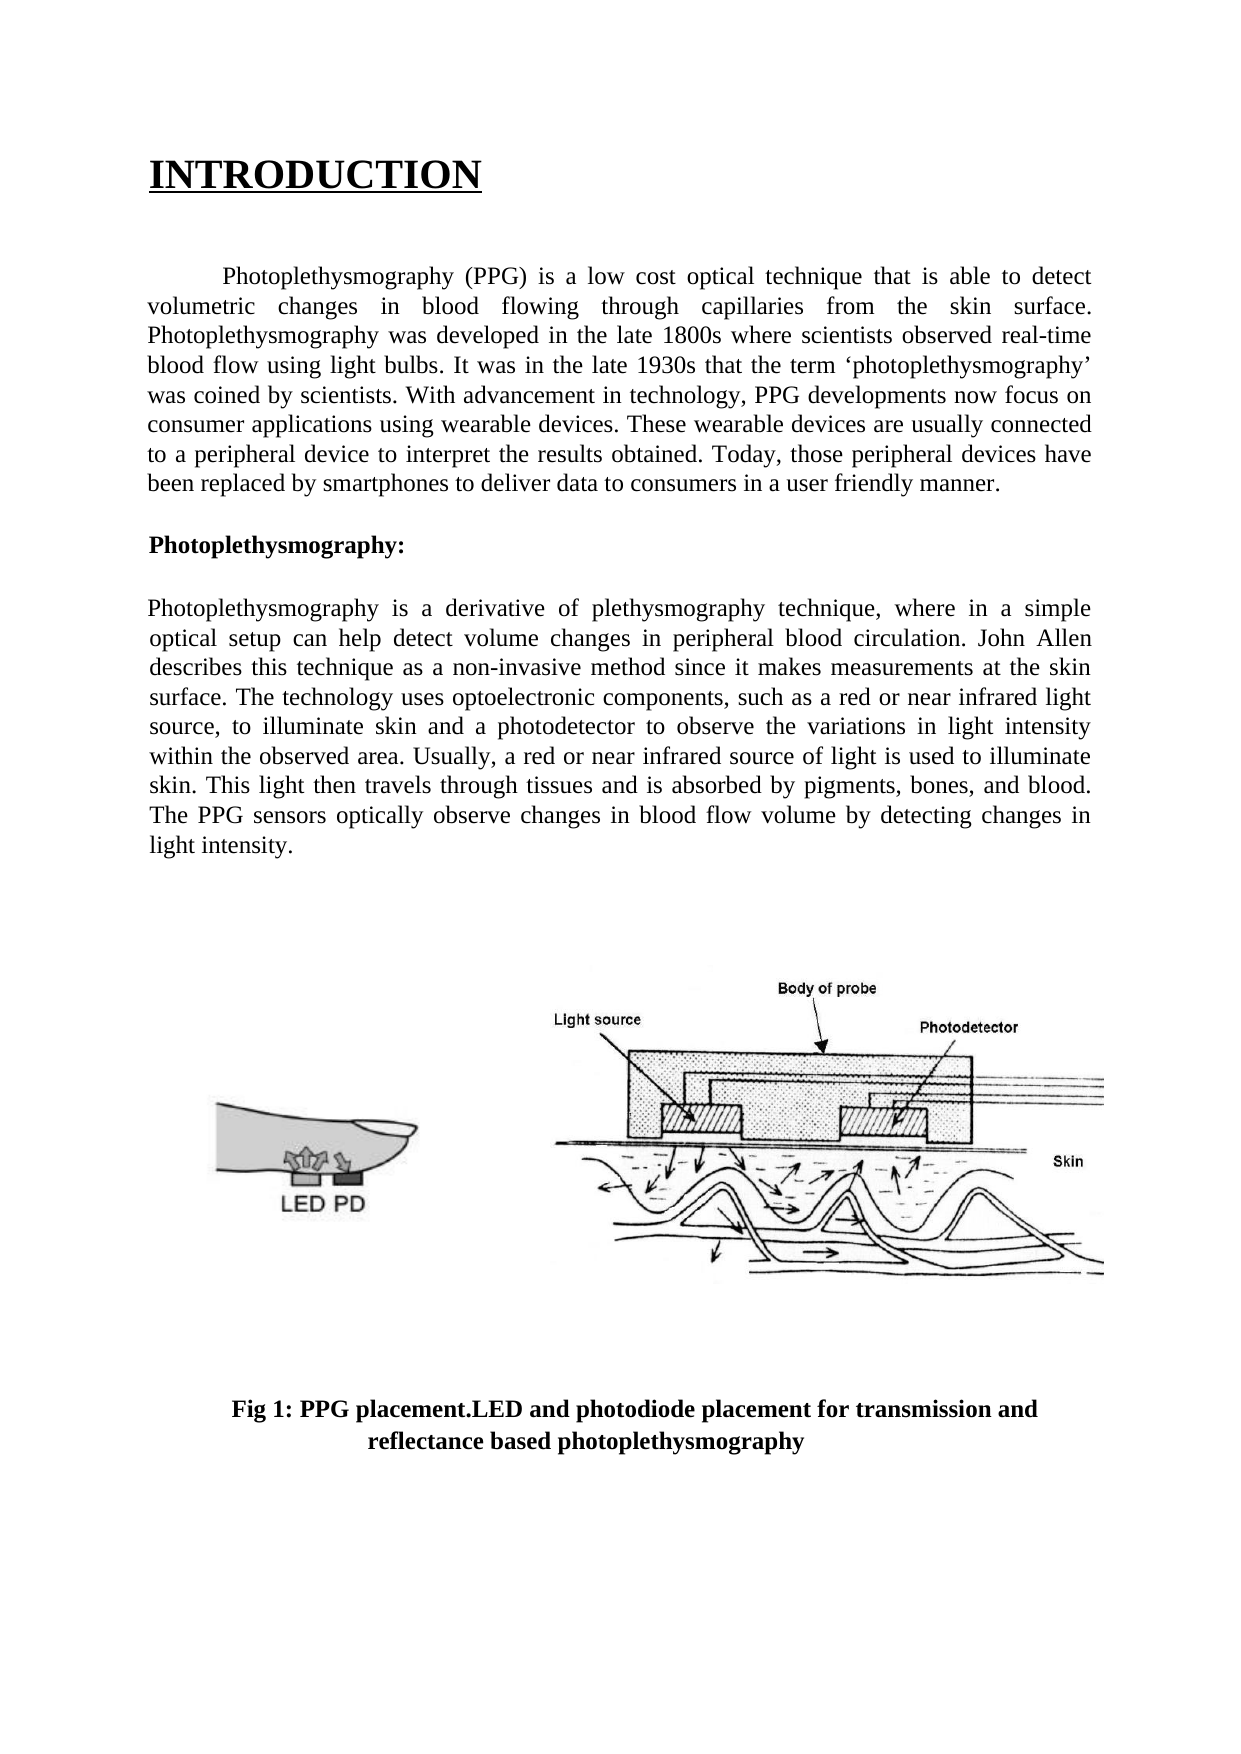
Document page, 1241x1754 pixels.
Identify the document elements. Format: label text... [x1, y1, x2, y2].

text Photoplethysmography (PPG) is a low cost optical technique that is able to detect volumetric changes in blood flowing through capillaries from the skin surface. Photoplethysmography was developed in the late 1800s where scientists observed real-time blood flow using light bulbs. It was in the late 1930s that the term ‘photoplethysmography’ was coined by scientists. With advancement in technology, PPG developments now focus on consumer applications using wearable devices. These wearable devices are usually connected to a peripheral device to interpret the results obtained. Today, those peripheral devices have been replaced by smartphones to deliver data to consumers in a user friendly manner. [147, 261, 1093, 497]
text Photoplethysmography: [148, 530, 1240, 559]
subtitle INTRODUCTION [148, 149, 1240, 197]
text Fig 1: PPG placement.LED and photodiode placement for transmission and [225, 1394, 1240, 1423]
text Photoplethysmography is a derivative of plethysmography technique, where in a simple optical setup can help detect volume changes in peripheral blood circulation. John Allen describes this technique as a non-invasive method since it makes measurements at the skin surface. The technology uses optoelectronic components, such as a red or near infrared light source, to illuminate skin and a photodetector to observe the variations in light intensity within the observed area. Usually, a red or near infrared source of light is used to illuminate skin. This light then travels through tissues and is absorbed by pigments, bones, and blood. The PPG sensors optically observe changes in blood flow volume by detecting changes in light intensity. [147, 593, 1093, 859]
picture [170, 965, 1104, 1298]
text reflectance based photoplethysmography [148, 1426, 1240, 1455]
